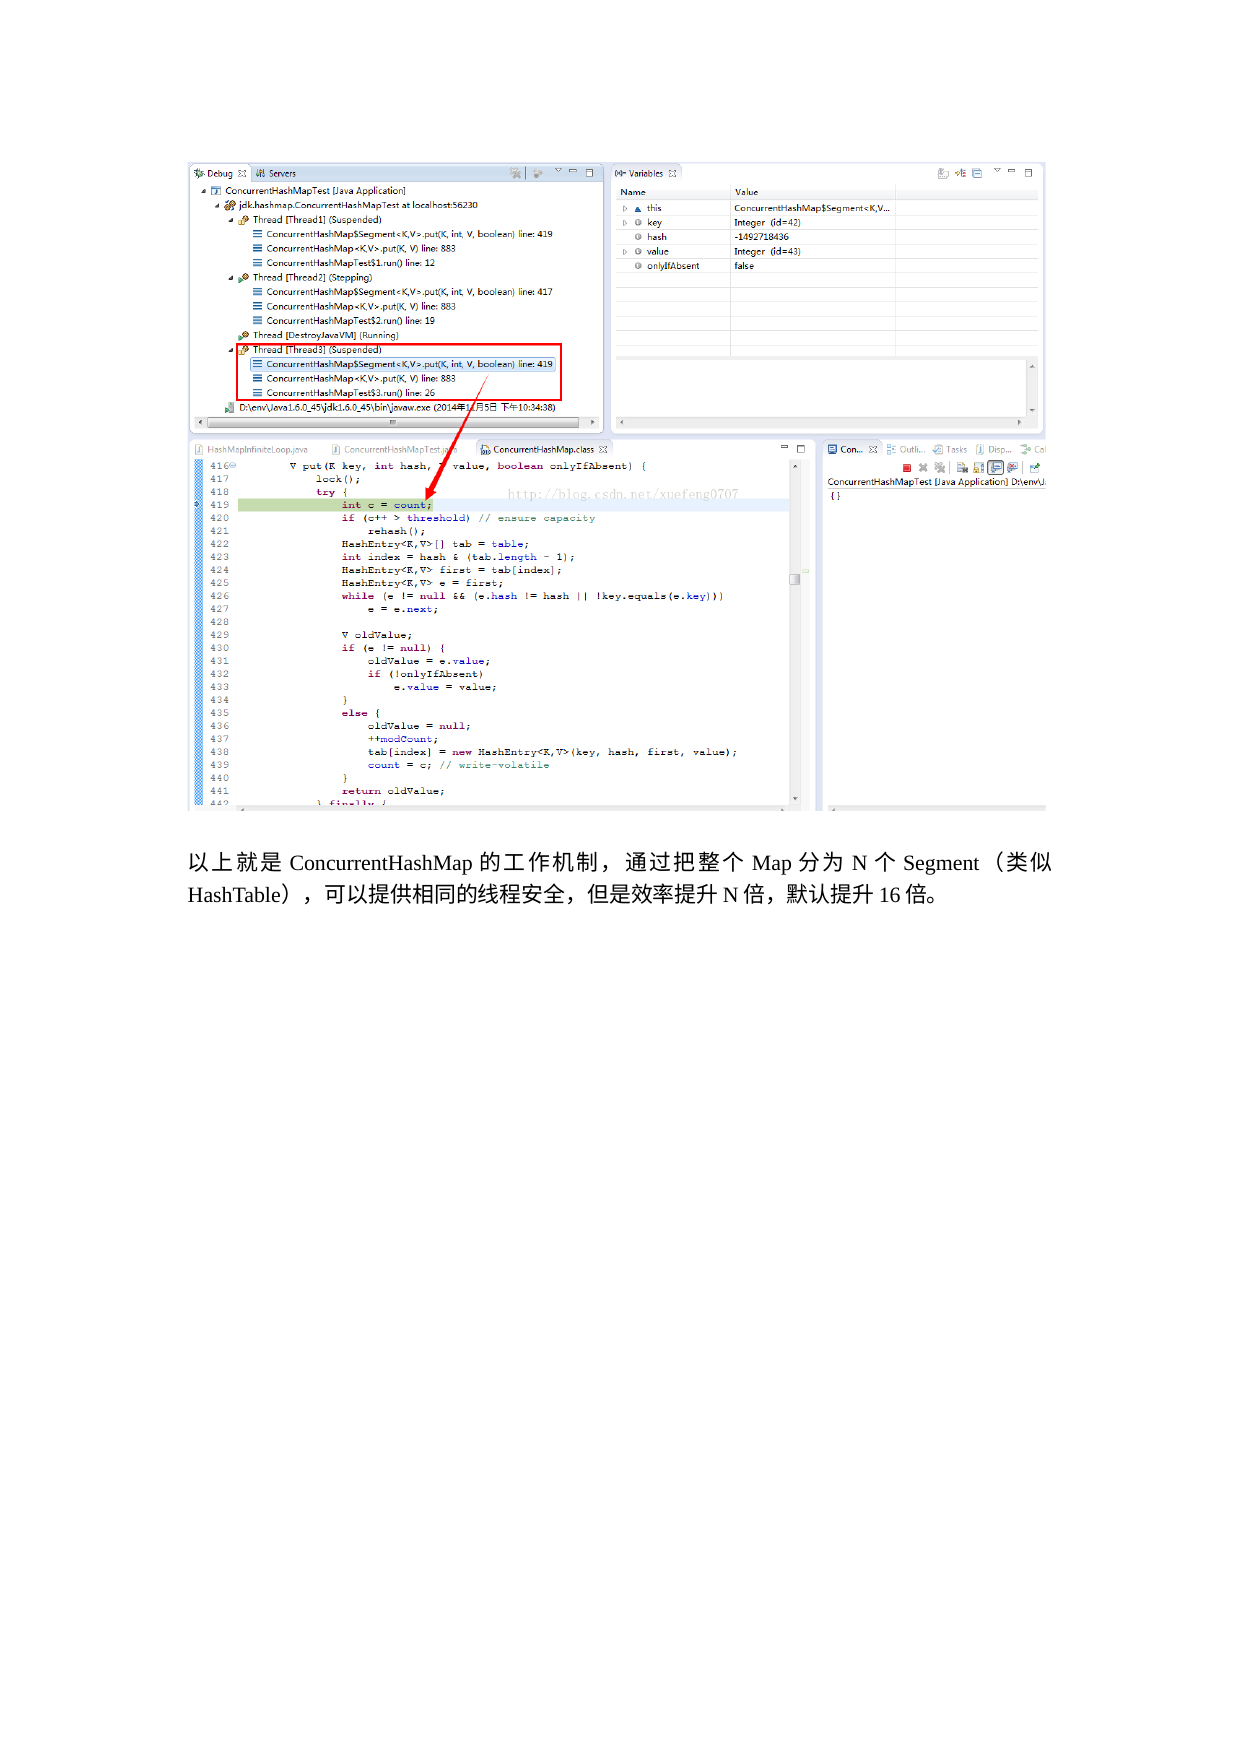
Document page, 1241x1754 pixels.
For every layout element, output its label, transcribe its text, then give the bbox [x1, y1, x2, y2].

text 以上就是ConcurrentHashMap的工作机制，通过把整个Map分为N个Segment（类似HashTable），可以提供相同的线程安全，但是效率提升N倍，默认提升16倍。 [187, 844, 1053, 909]
picture [187, 162, 1046, 811]
